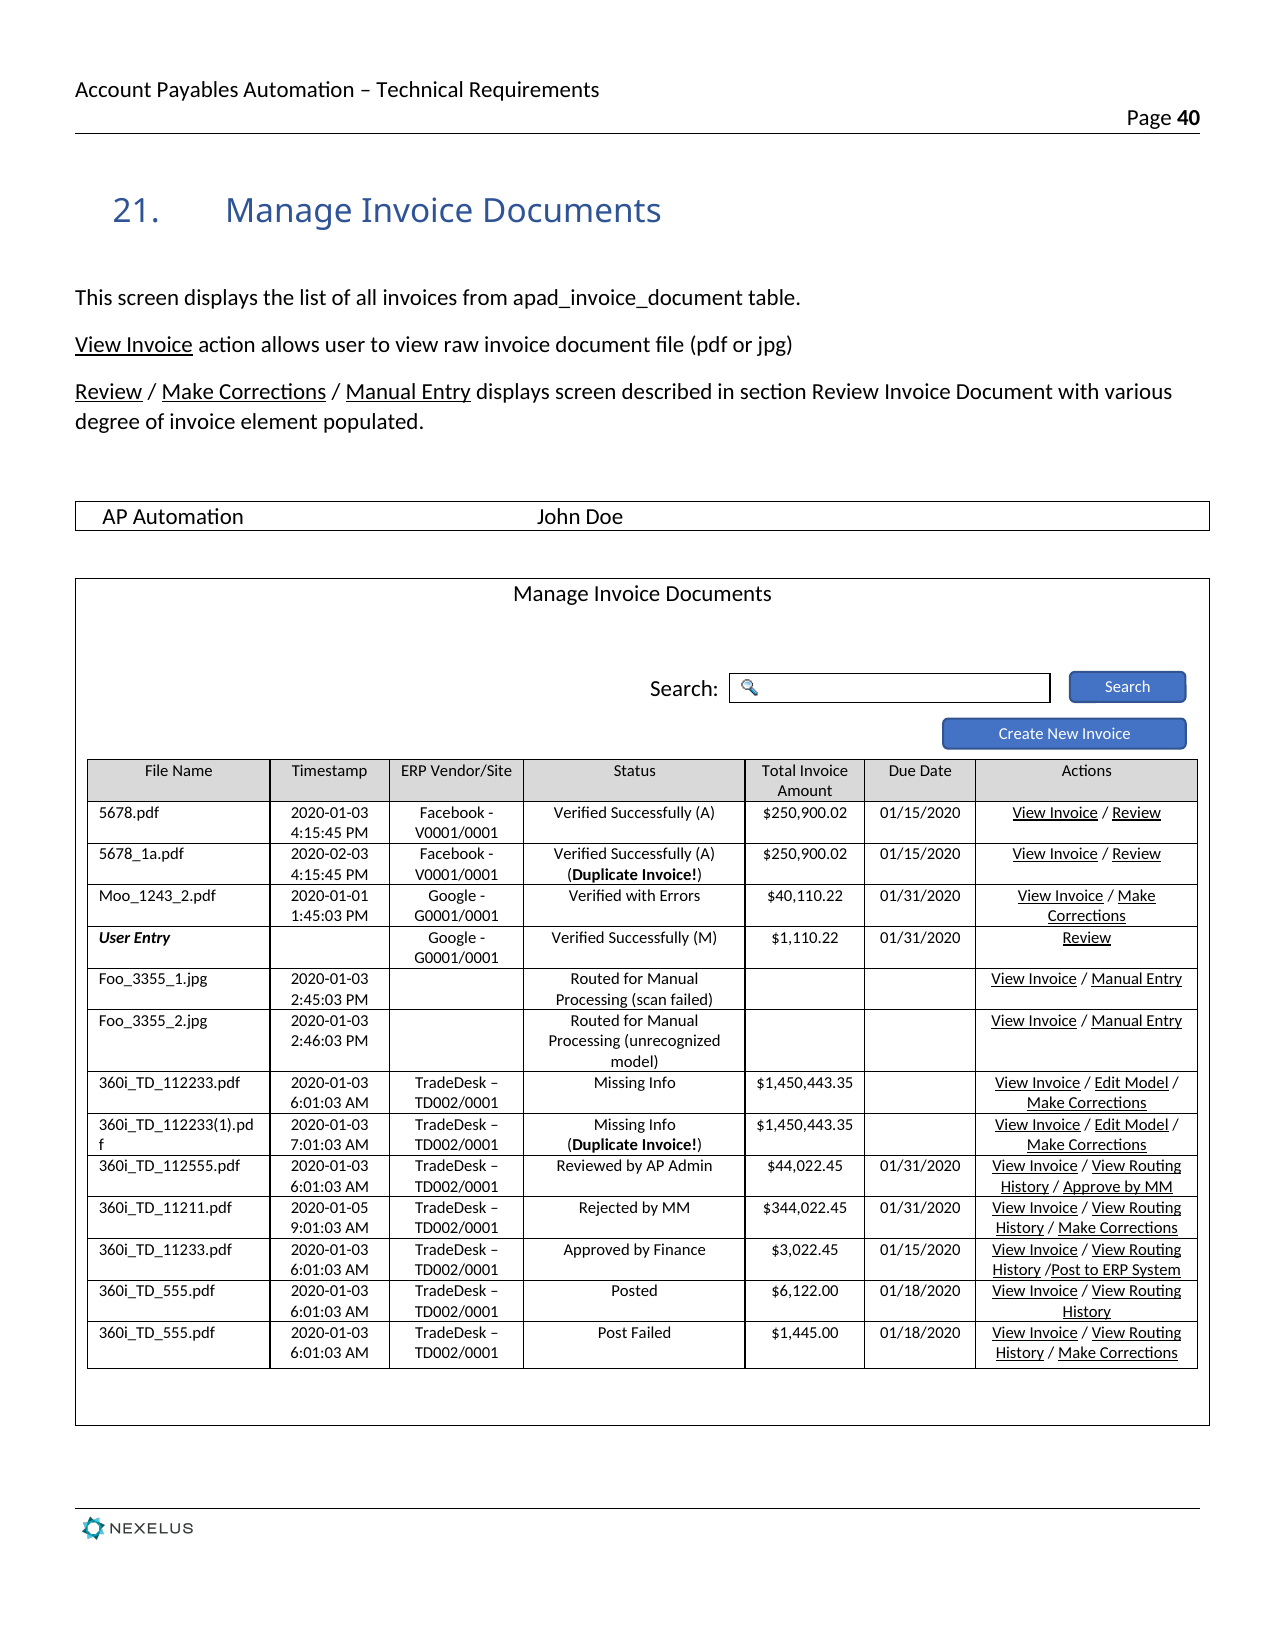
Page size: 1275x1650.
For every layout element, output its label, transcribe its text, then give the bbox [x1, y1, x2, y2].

subtitle Manage Invoice Documents [112, 187, 1200, 233]
text Review / Make Corrections / Manual Entry displays screen described in section Review Invoice Document with various degree of invoice element populated. [75, 377, 1200, 435]
table_header Manage Invoice Documents [76, 579, 1209, 1425]
picture [75, 1510, 197, 1547]
table_header AP Automation John Doe [76, 502, 1209, 530]
picture [738, 676, 760, 699]
text This screen displays the list of all invoices from apad_invoice_document table. [75, 283, 1200, 311]
text View Invoice action allows user to view raw invoice document file (pdf or jpg) [75, 330, 1200, 358]
